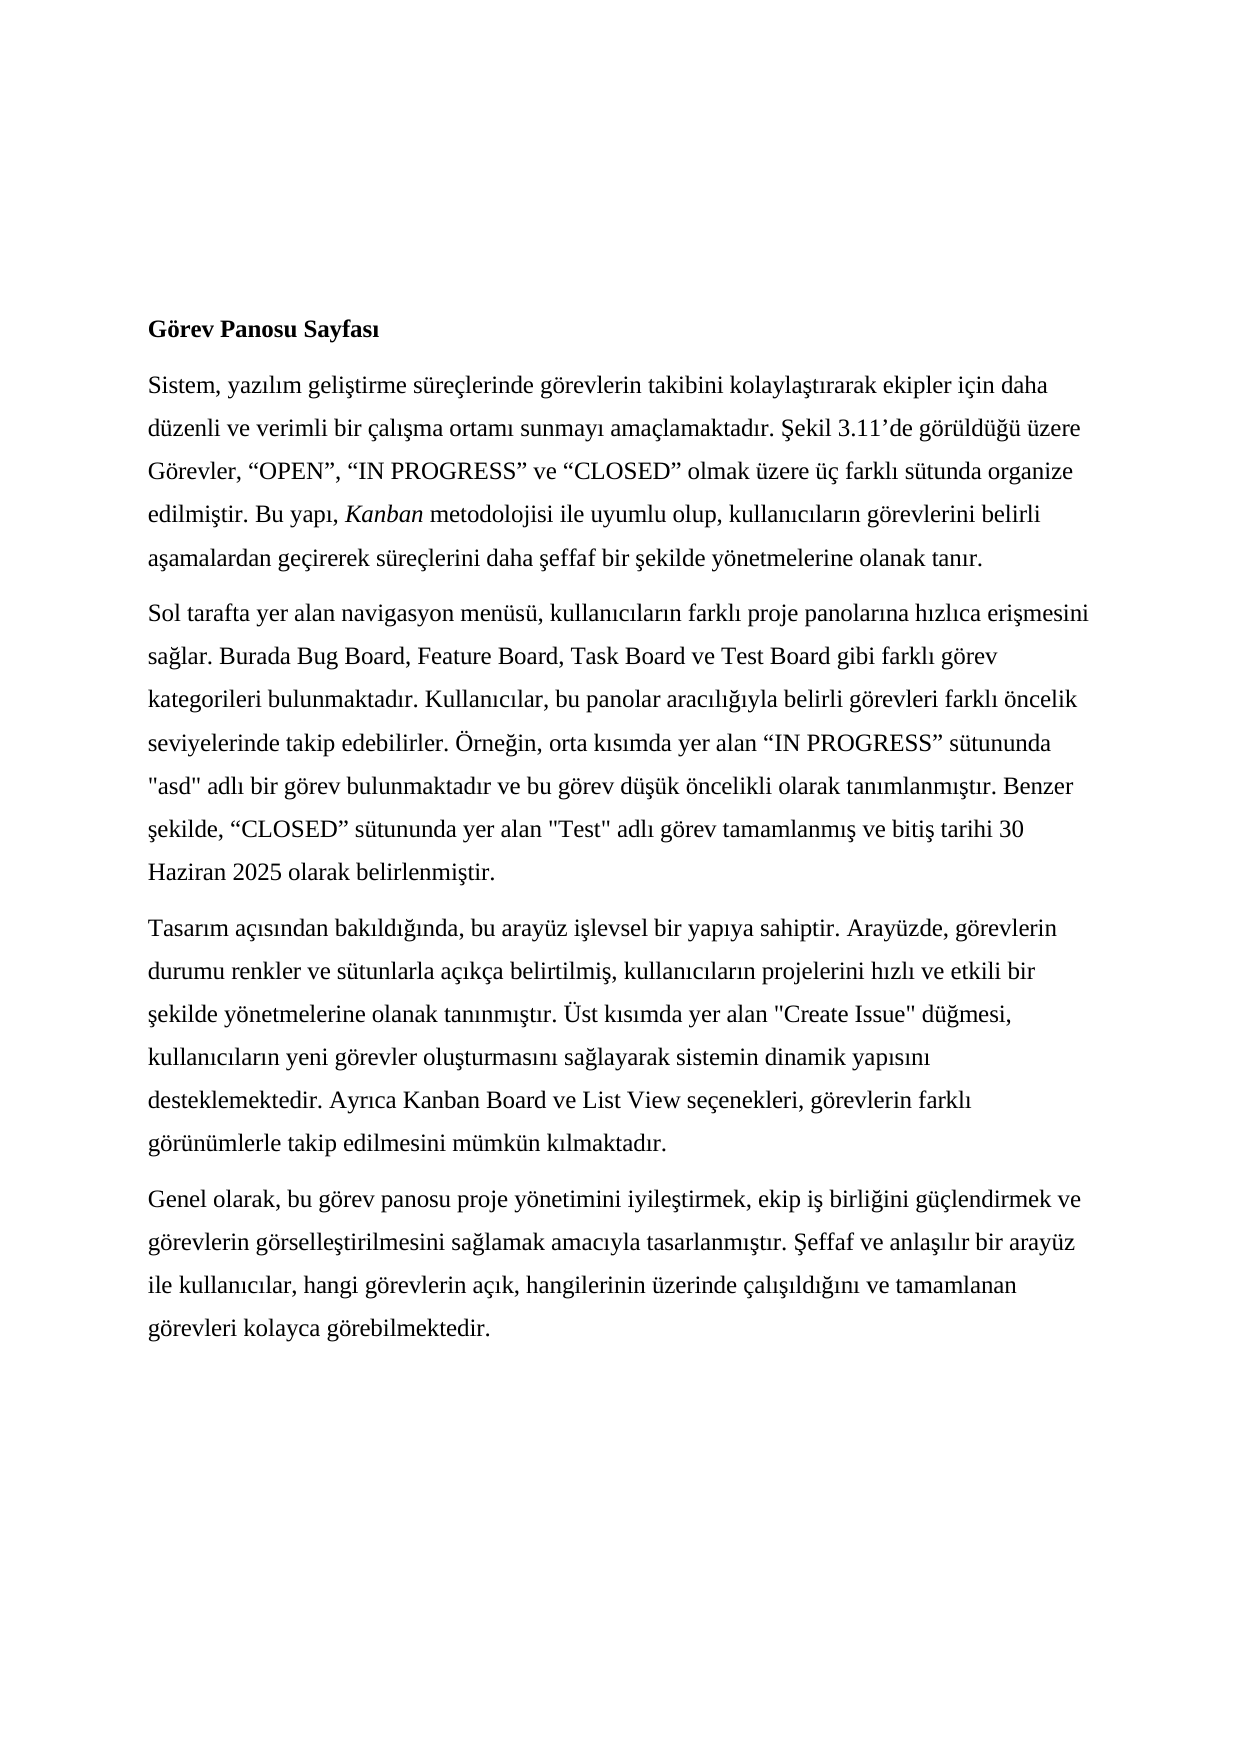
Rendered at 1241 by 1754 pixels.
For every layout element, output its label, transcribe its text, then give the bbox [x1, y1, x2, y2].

text Genel olarak, bu görev panosu proje yönetimini iyileştirmek, ekip iş birliğini güçlendirmek ve görevlerin görselleştirilmesini sağlamak amacıyla tasarlanmıştır. Şeffaf ve anlaşılır bir arayüz ile kullanıcılar, hangi görevlerin açık, hangilerinin üzerinde çalışıldığını ve tamamlanan görevleri kolayca görebilmektedir. [148, 1184, 1093, 1342]
text Sistem, yazılım geliştirme süreçlerinde görevlerin takibini kolaylaştırarak ekipler için daha düzenli ve verimli bir çalışma ortamı sunmayı amaçlamaktadır. Şekil 3.11’de görüldüğü üzere Görevler, “OPEN”, “IN PROGRESS” ve “CLOSED” olmak üzere üç farklı sütunda organize edilmiştir. Bu yapı, Kanban metodolojisi ile uyumlu olup, kullanıcıların görevlerini belirli aşamalardan geçirerek süreçlerini daha şeffaf bir şekilde yönetmelerine olanak tanır. [148, 370, 1093, 571]
text Sol tarafta yer alan navigasyon menüsü, kullanıcıların farklı proje panolarına hızlıca erişmesini sağlar. Burada Bug Board, Feature Board, Task Board ve Test Board gibi farklı görev kategorileri bulunmaktadır. Kullanıcılar, bu panolar aracılığıyla belirli görevleri farklı öncelik seviyelerinde takip edebilirler. Örneğin, orta kısımda yer alan “IN PROGRESS” sütununda "asd" adlı bir görev bulunmaktadır ve bu görev düşük öncelikli olarak tanımlanmıştır. Benzer şekilde, “CLOSED” sütununda yer alan "Test" adlı görev tamamlanmış ve bitiş tarihi 30 Haziran 2025 olarak belirlenmiştir. [148, 598, 1093, 886]
text Tasarım açısından bakıldığında, bu arayüz işlevsel bir yapıya sahiptir. Arayüzde, görevlerin durumu renkler ve sütunlarla açıkça belirtilmiş, kullanıcıların projelerini hızlı ve etkili bir şekilde yönetmelerine olanak tanınmıştır. Üst kısımda yer alan "Create Issue" düğmesi, kullanıcıların yeni görevler oluşturmasını sağlayarak sistemin dinamik yapısını desteklemektedir. Ayrıca Kanban Board ve List View seçenekleri, görevlerin farklı görünümlerle takip edilmesini mümkün kılmaktadır. [148, 913, 1093, 1157]
text Görev Panosu Sayfası [148, 314, 1093, 343]
